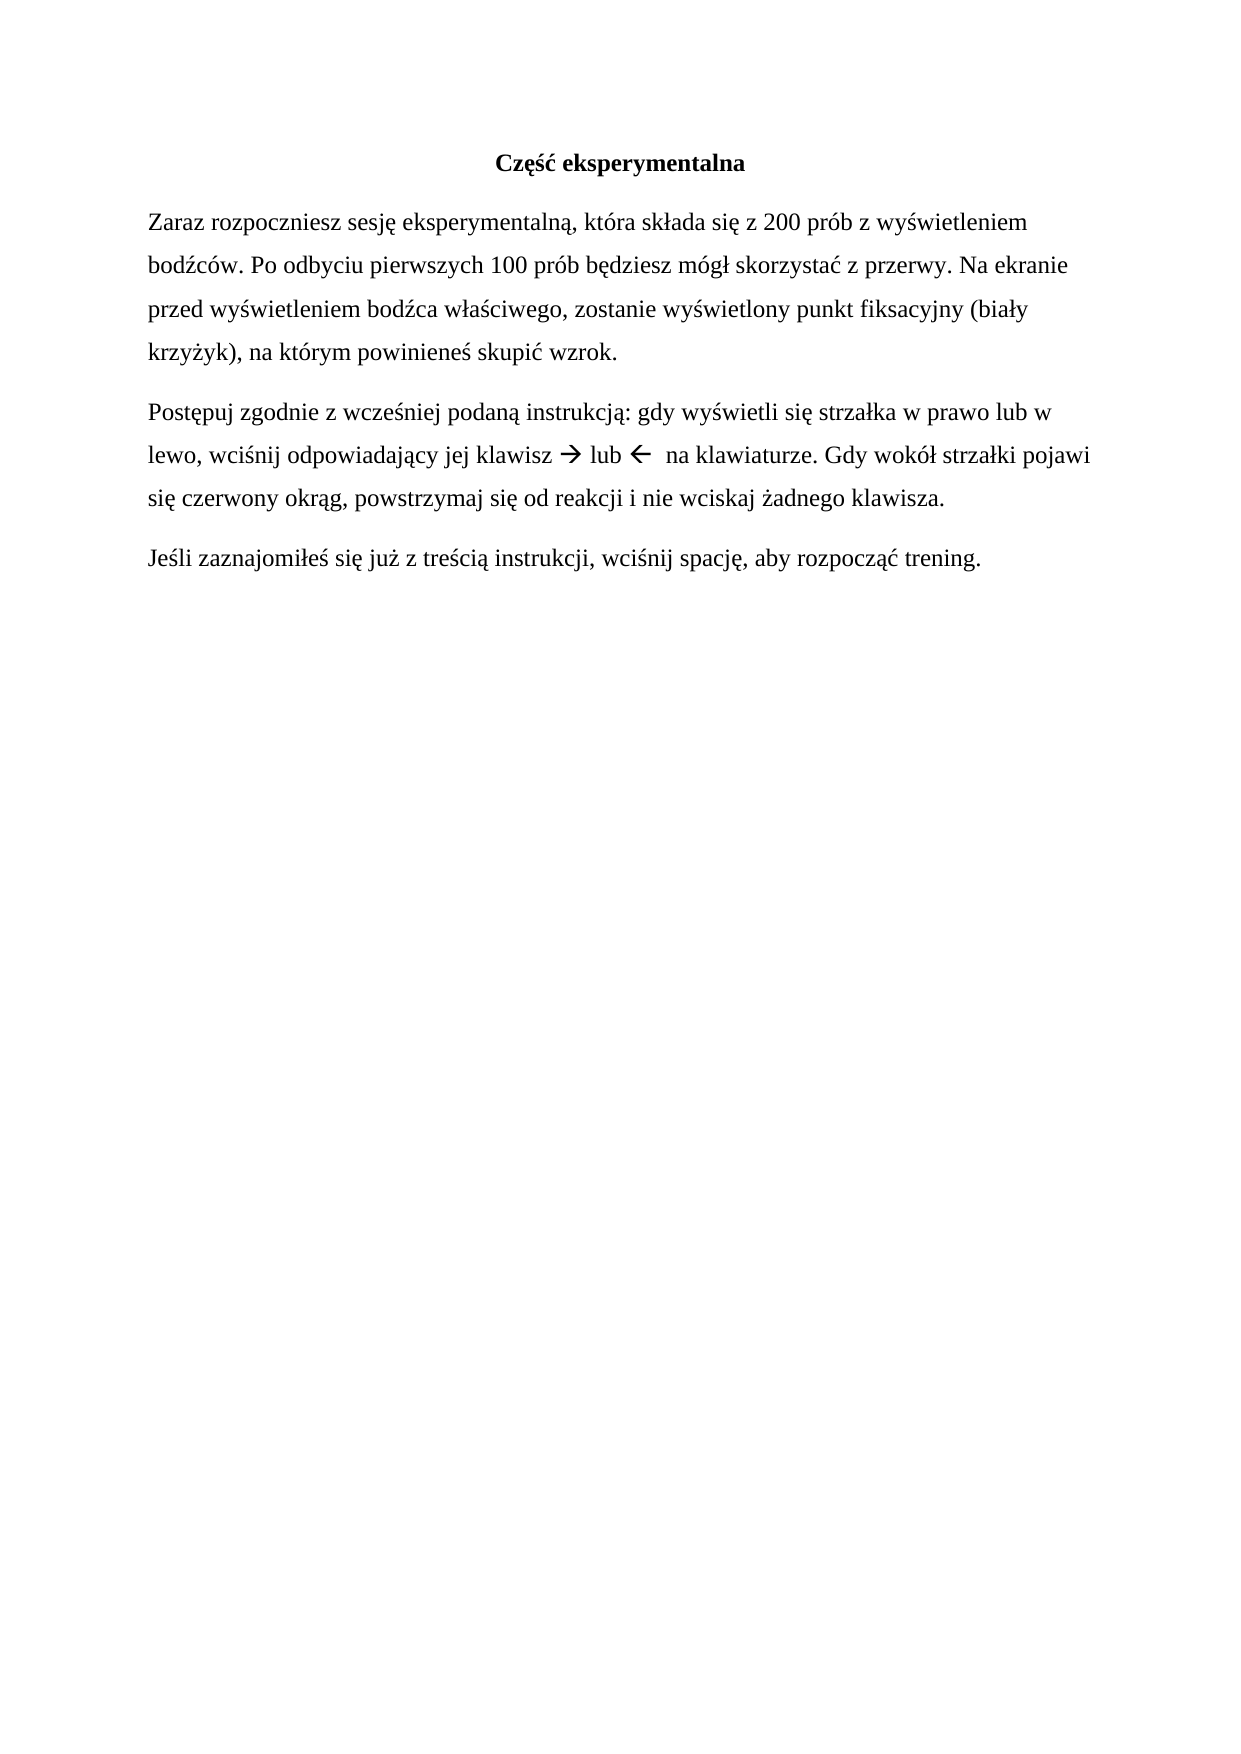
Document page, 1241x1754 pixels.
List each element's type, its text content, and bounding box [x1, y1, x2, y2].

text Postępuj zgodnie z wcześniej podaną instrukcją: gdy wyświetli się strzałka w prawo lub w lewo, wciśnij odpowiadający jej klawisz lub na klawiaturze. Gdy wokół strzałki pojawi się czerwony okrąg, powstrzymaj się od reakcji i nie wciskaj żadnego klawisza. [148, 397, 1093, 512]
text Część eksperymentalna [148, 148, 1093, 176]
text Jeśli zaznajomiłeś się już z treścią instrukcji, wciśnij spację, aby rozpocząć trening. [148, 543, 1093, 571]
text Zaraz rozpoczniesz sesję eksperymentalną, która składa się z 200 prób z wyświetleniem bodźców. Po odbyciu pierwszych 100 prób będziesz mógł skorzystać z przerwy. Na ekranie przed wyświetleniem bodźca właściwego, zostanie wyświetlony punkt fiksacyjny (biały krzyżyk), na którym powinieneś skupić wzrok. [148, 207, 1093, 366]
